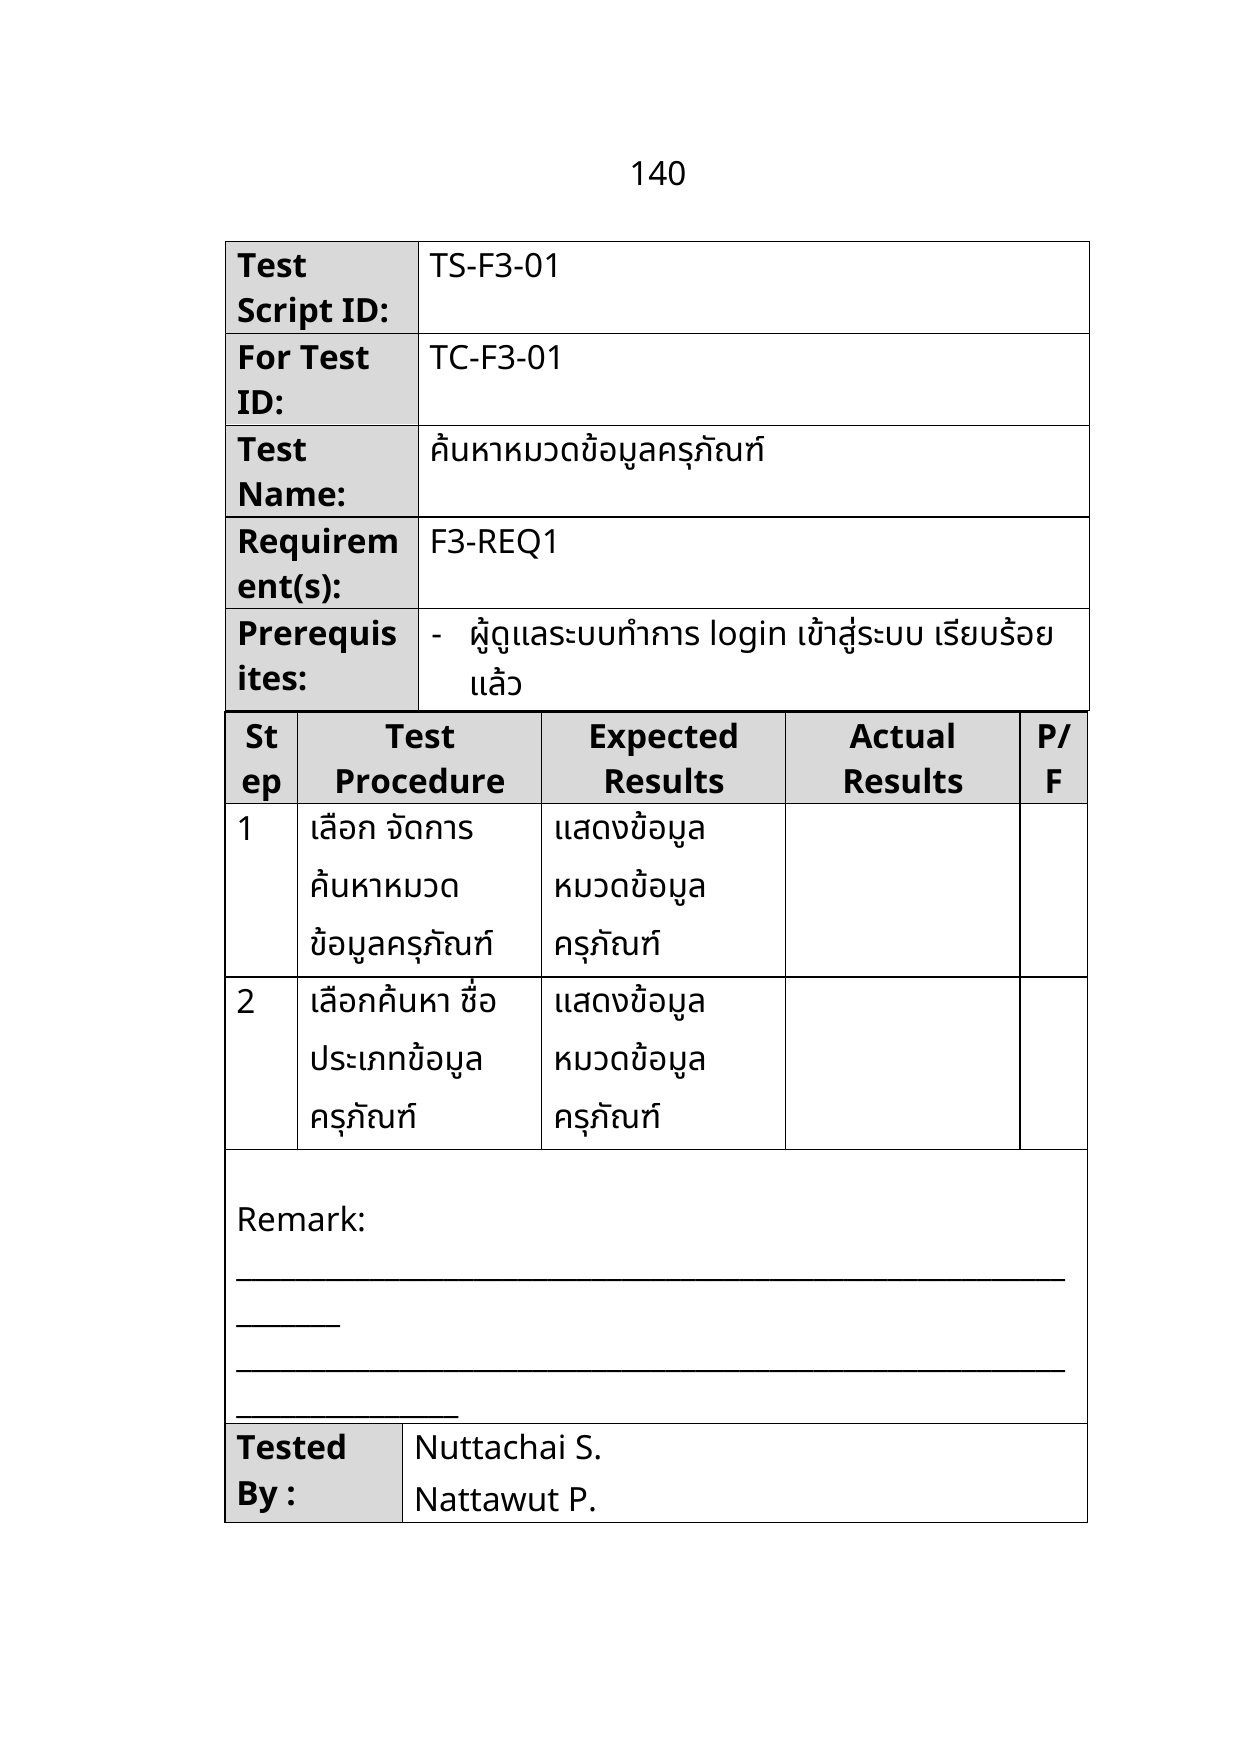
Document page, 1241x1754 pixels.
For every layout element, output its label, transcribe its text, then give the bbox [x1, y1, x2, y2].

table_cell F3-REQ1 [419, 518, 1089, 608]
table_cell Prerequisites: [226, 609, 418, 710]
table_cell Nuttachai S. Nattawut P. [403, 1424, 1087, 1522]
table_header Test Script ID: [226, 242, 418, 333]
table_header TS-F3-01 [419, 242, 1089, 333]
table_cell แสดงข้อมูล หมวดข้อมูลครุภัณฑ์ [542, 978, 785, 1149]
table_header Step [226, 713, 297, 803]
table_cell [786, 804, 1019, 976]
table_cell เลือก จัดการค้นหาหมวดข้อมูลครุภัณฑ์ [298, 804, 541, 976]
table_cell 1 [226, 804, 297, 976]
table_cell Requirement(s): [226, 518, 418, 608]
table_header P/F [1021, 713, 1087, 803]
table_cell [1021, 978, 1087, 1149]
table_cell For Test ID: [226, 334, 418, 424]
table_cell Remark: _______________________________________________________________ _______________________________________________________________________ [226, 1150, 1087, 1423]
table_cell ค้นหาหมวดข้อมูลครุภัณฑ์ [419, 426, 1089, 516]
table_cell เลือกค้นหา ชื่อประเภทข้อมูลครุภัณฑ์ [298, 978, 541, 1149]
table_cell TC-F3-01 [419, 334, 1089, 424]
table_header Expected Results [542, 713, 785, 803]
table_cell Tested By : [226, 1424, 402, 1522]
table_cell [786, 978, 1019, 1149]
table_cell Test Name: [226, 426, 418, 516]
table_cell [1021, 804, 1087, 976]
table_cell ผู้ดูแลระบบทำการ login เข้าสู่ระบบ เรียบร้อยแล้ว [419, 609, 1089, 710]
table_header Actual Results [786, 713, 1019, 803]
table_cell 2 [226, 978, 297, 1149]
table_header Test Procedure [298, 713, 541, 803]
table_cell แสดงข้อมูล หมวดข้อมูลครุภัณฑ์ [542, 804, 785, 976]
